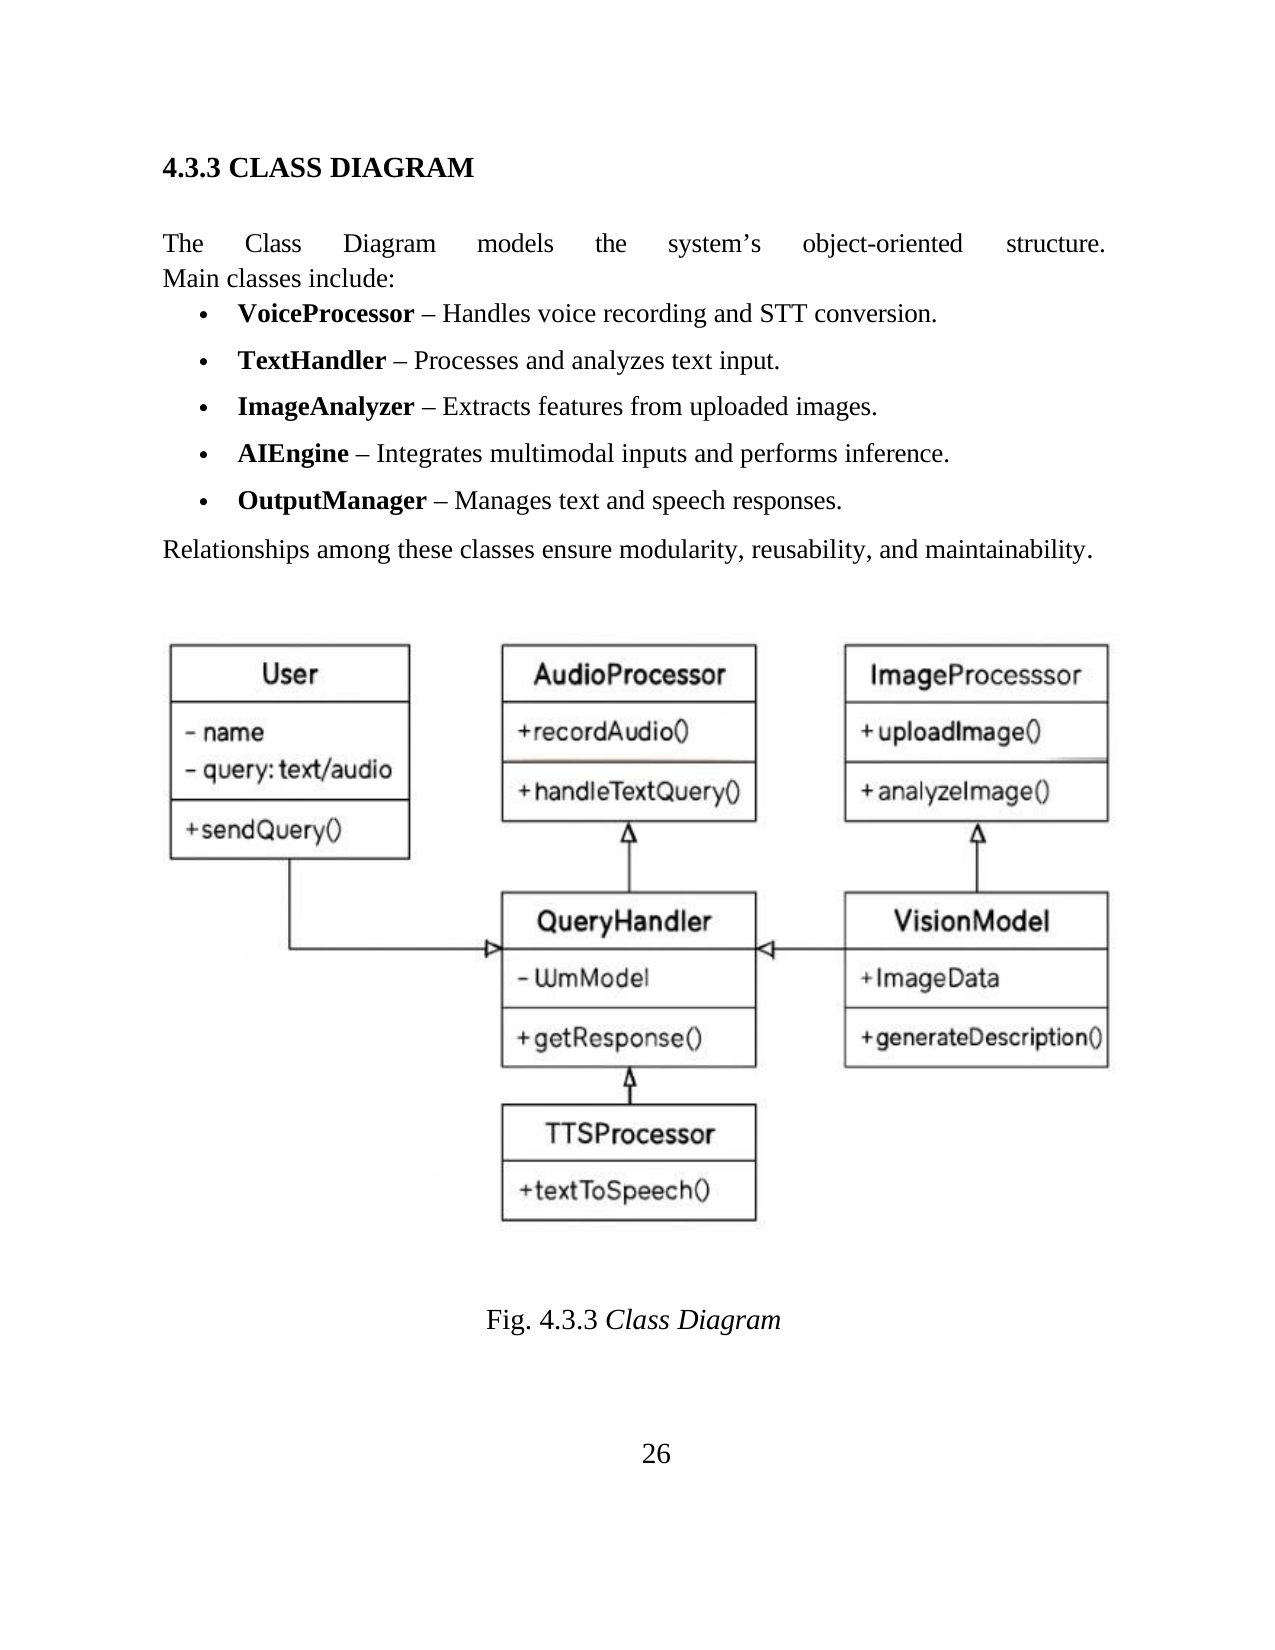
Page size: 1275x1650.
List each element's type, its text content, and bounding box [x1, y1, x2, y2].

text Fig. 4.3.3 Class Diagram [188, 1302, 1082, 1336]
text Relationships among these classes ensure modularity, reusability, and maintainability. [162, 531, 1162, 564]
list TextHandler – Processes and analyzes text input. [200, 344, 1162, 375]
text The Class Diagram models the system’s object-oriented structure. Main classes include: [162, 227, 1108, 294]
text 26 [150, 1437, 1162, 1470]
picture [162, 632, 1117, 1234]
list OutputManager – Manages text and speech responses. [200, 484, 1162, 515]
list VoiceProcessor – Handles voice recording and STT conversion. [200, 298, 1162, 329]
list ImageAnalyzer – Extracts features from uploaded images. [200, 390, 1162, 422]
subtitle CLASS DIAGRAM [162, 150, 1162, 183]
list AIEngine – Integrates multimodal inputs and performs inference. [200, 437, 1162, 469]
